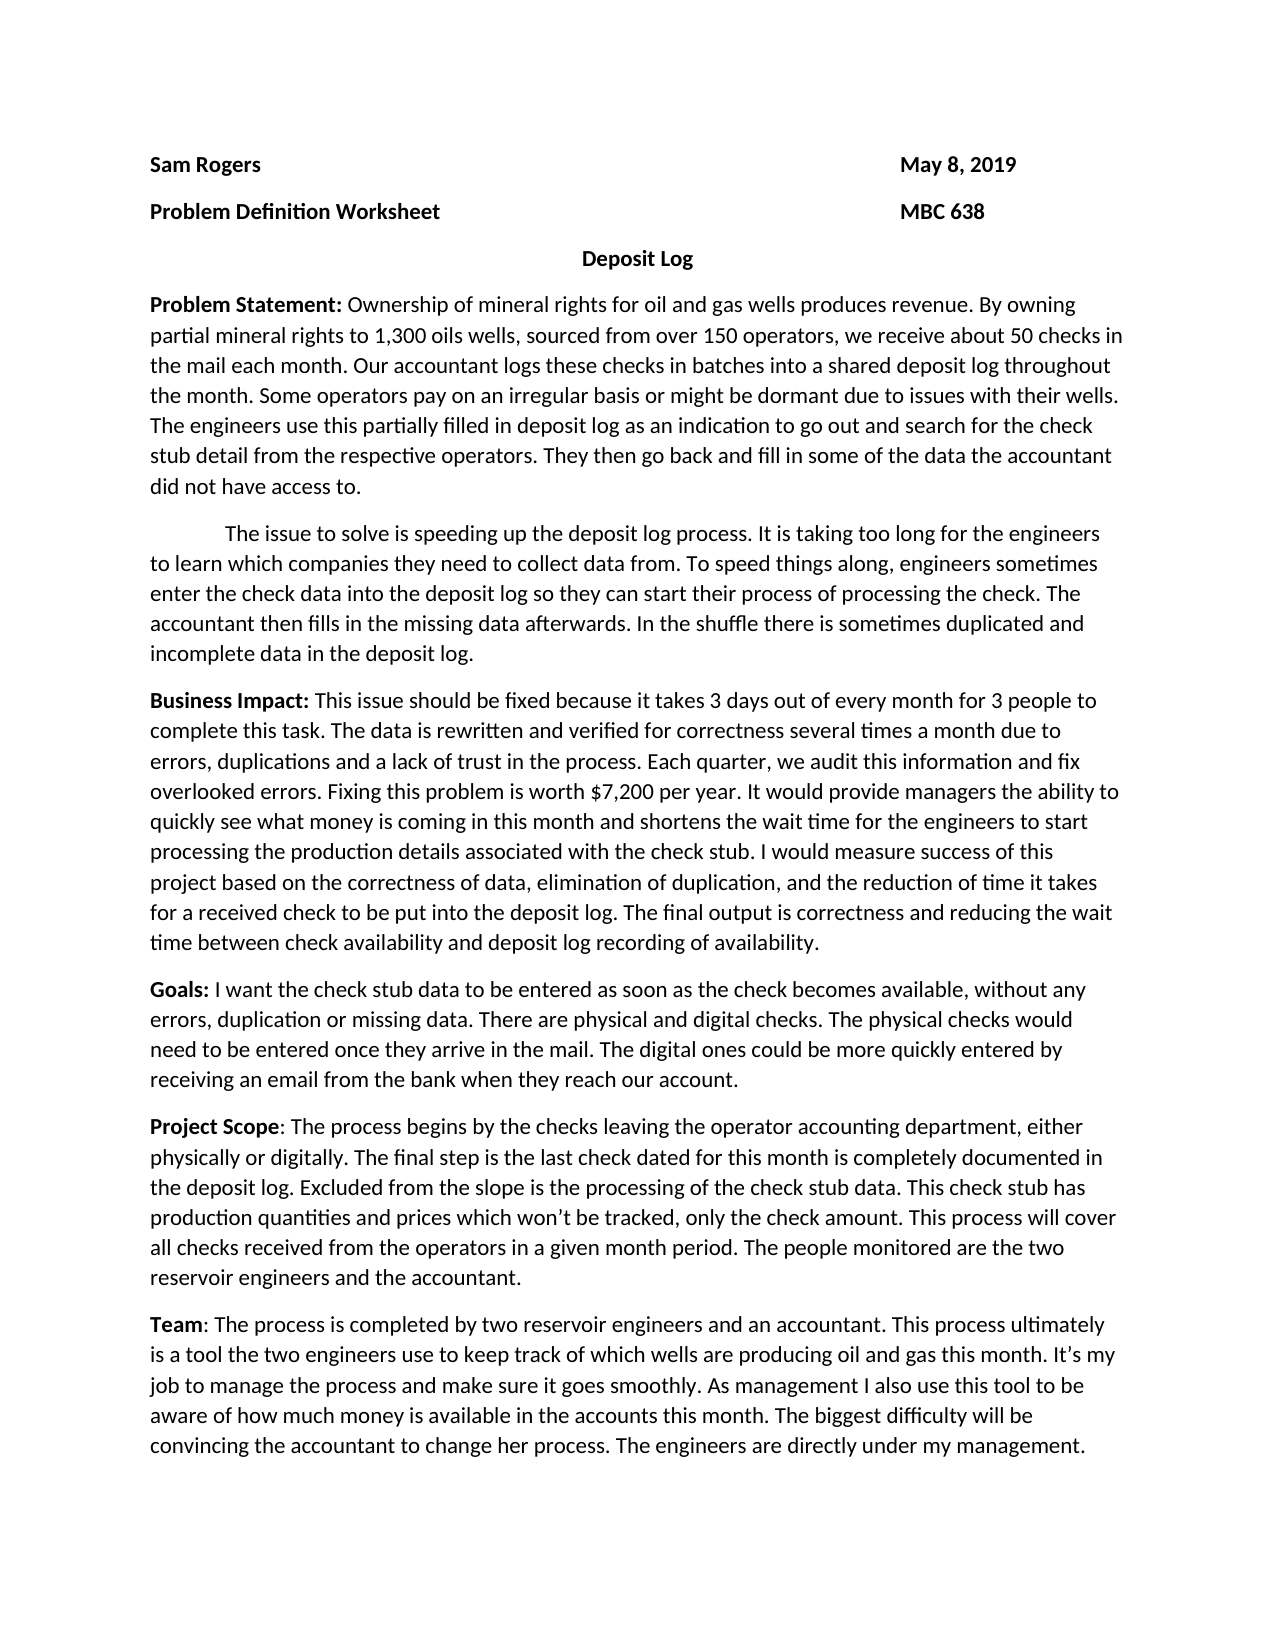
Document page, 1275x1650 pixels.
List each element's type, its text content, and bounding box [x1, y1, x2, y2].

text Project Scope: The process begins by the checks leaving the operator accounting department, either physically or digitally. The final step is the last check dated for this month is completely documented in the deposit log. Excluded from the slope is the processing of the check stub data. This check stub has production quantities and prices which won’t be tracked, only the check amount. This process will cover all checks received from the operators in a given month period. The people monitored are the two reservoir engineers and the accountant. [150, 1112, 1125, 1292]
text Deposit Log [150, 244, 1125, 272]
text Goals: I want the check stub data to be entered as soon as the check becomes available, without any errors, duplication or missing data. There are physical and digital checks. The physical checks would need to be entered once they arrive in the mail. The digital ones could be more quickly entered by receiving an email from the bank when they reach our account. [150, 975, 1125, 1094]
text The issue to solve is speeding up the deposit log process. It is taking too long for the engineers to learn which companies they need to collect data from. To speed things along, engineers sometimes enter the check data into the deposit log so they can start their process of processing the check. The accountant then fills in the missing data afterwards. In the shuffle there is sometimes duplicated and incomplete data in the deposit log. [150, 519, 1125, 668]
text Problem Statement: Ownership of mineral rights for oil and gas wells produces revenue. By owning partial mineral rights to 1,300 oils wells, sourced from over 150 operators, we receive about 50 checks in the mail each month. Our accountant logs these checks in batches into a shared deposit log throughout the month. Some operators pay on an irregular basis or might be dormant due to issues with their wells. The engineers use this partially filled in deposit log as an indication to go out and search for the check stub detail from the respective operators. They then go back and fill in some of the data the accountant did not have access to. [150, 291, 1125, 500]
text Sam Rogers May 8, 2019 [150, 150, 1125, 178]
text Problem Definition Worksheet MBC 638 [150, 197, 1125, 225]
text Team: The process is completed by two reservoir engineers and an accountant. This process ultimately is a tool the two engineers use to keep track of which wells are producing oil and gas this month. It’s my job to manage the process and make sure it goes smoothly. As management I also use this tool to be aware of how much money is available in the accounts this month. The biggest difficulty will be convincing the accountant to change her process. The engineers are directly under my management. [150, 1310, 1125, 1459]
text Business Impact: This issue should be fixed because it takes 3 days out of every month for 3 people to complete this task. The data is rewritten and verified for correctness several times a month due to errors, duplications and a lack of trust in the process. Each quarter, we audit this information and fix overlooked errors. Fixing this problem is worth $7,200 per year. It would provide managers the ability to quickly see what money is coming in this month and shortens the wait time for the engineers to start processing the production details associated with the check stub. I would measure success of this project based on the correctness of data, elimination of duplication, and the reduction of time it takes for a received check to be put into the deposit log. The final output is correctness and reducing the wait time between check availability and deposit log recording of availability. [150, 686, 1125, 956]
